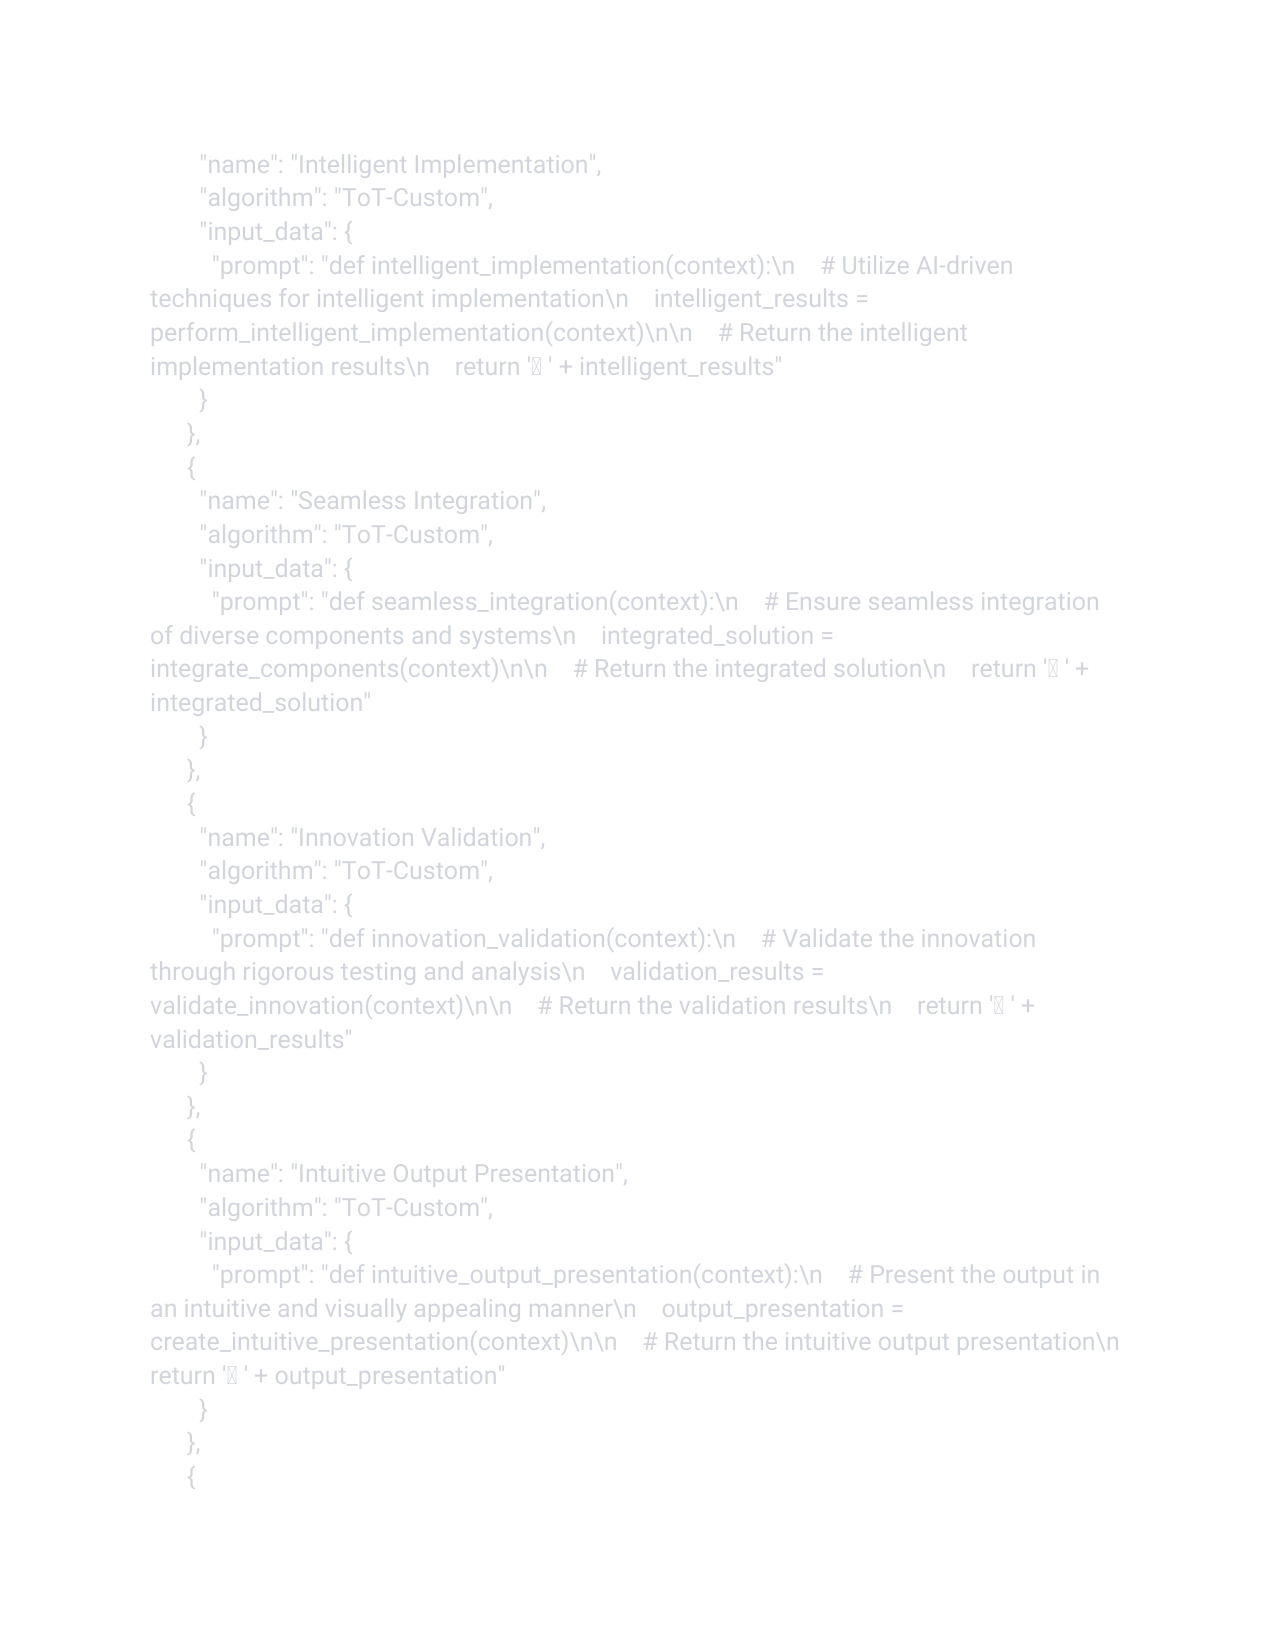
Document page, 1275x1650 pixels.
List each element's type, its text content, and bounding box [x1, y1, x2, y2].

text { [150, 1126, 1125, 1155]
text }, [150, 1428, 1125, 1458]
text } [150, 386, 1125, 415]
text "name": "Intelligent Implementation", [150, 150, 1125, 179]
text } [150, 722, 1125, 751]
text "prompt": "def intelligent_implementation(context):\n # Utilize AI-driven techniques for intelligent implementation\n intelligent_results = perform_intelligent_implementation(context)\n\n # Return the intelligent implementation results\n return '🚀 ' + intelligent_results" [150, 251, 1125, 381]
text }, [150, 419, 1125, 448]
text }, [150, 1092, 1125, 1121]
text "name": "Intuitive Output Presentation", [150, 1159, 1125, 1189]
text "algorithm": "ToT-Custom", [150, 184, 1125, 213]
text "algorithm": "ToT-Custom", [150, 520, 1125, 549]
text "prompt": "def seamless_integration(context):\n # Ensure seamless integration of diverse components and systems\n integrated_solution = integrate_components(context)\n\n # Return the integrated solution\n return '🚀 ' + integrated_solution" [150, 587, 1125, 718]
text "input_data": { [150, 217, 1125, 247]
text { [150, 1462, 1125, 1491]
text { [150, 789, 1125, 818]
text "prompt": "def intuitive_output_presentation(context):\n # Present the output in an intuitive and visually appealing manner\n output_presentation = create_intuitive_presentation(context)\n\n # Return the intuitive output presentation\n return '🚀 ' + output_presentation" [150, 1260, 1125, 1391]
text "input_data": { [150, 1227, 1125, 1256]
text "input_data": { [150, 554, 1125, 583]
text "algorithm": "ToT-Custom", [150, 857, 1125, 886]
text } [150, 1395, 1125, 1424]
text } [150, 1058, 1125, 1088]
text "prompt": "def innovation_validation(context):\n # Validate the innovation through rigorous testing and analysis\n validation_results = validate_innovation(context)\n\n # Return the validation results\n return '🚀 ' + validation_results" [150, 924, 1125, 1054]
text { [150, 453, 1125, 482]
text }, [150, 756, 1125, 785]
text "input_data": { [150, 890, 1125, 919]
text "name": "Innovation Validation", [150, 823, 1125, 852]
text "algorithm": "ToT-Custom", [150, 1193, 1125, 1222]
text "name": "Seamless Integration", [150, 486, 1125, 516]
